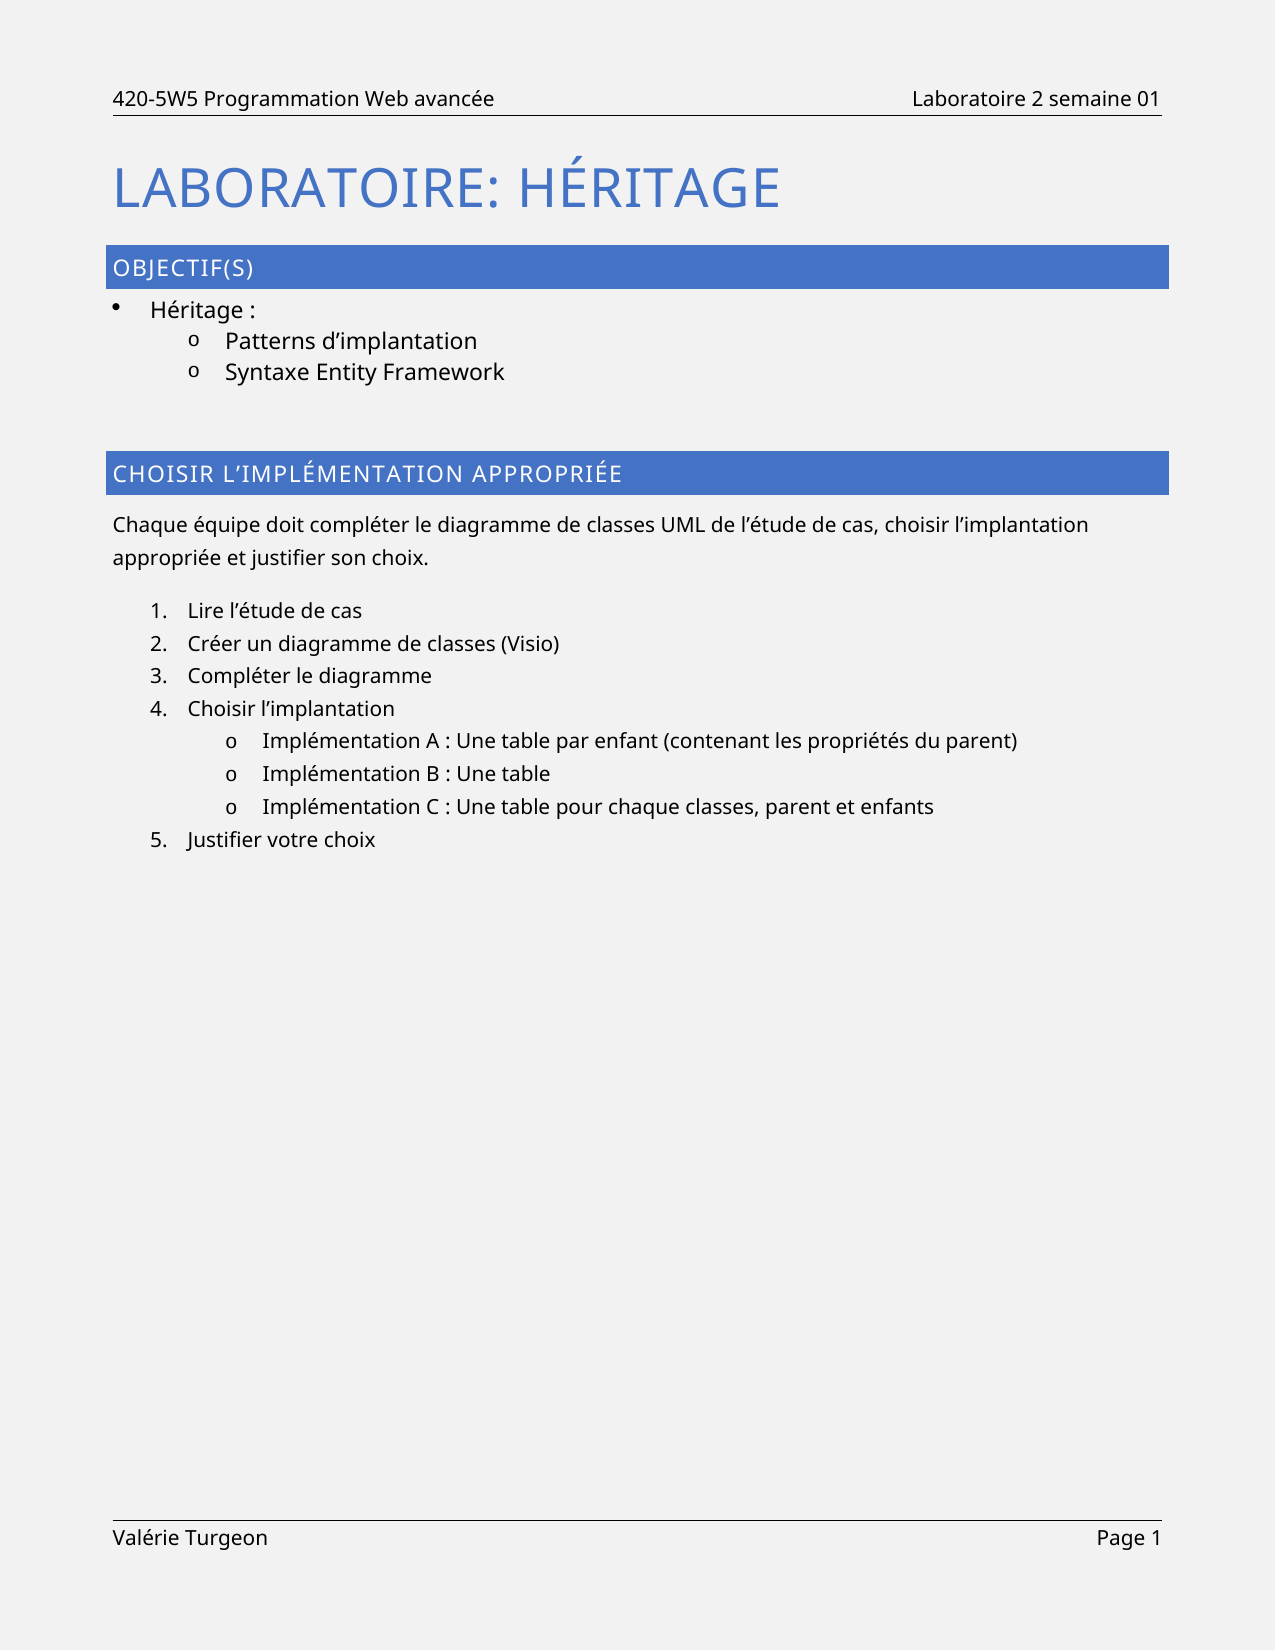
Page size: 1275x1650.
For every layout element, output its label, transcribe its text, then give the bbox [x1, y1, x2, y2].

list Syntaxe Entity Framework [187, 356, 1162, 387]
list Implémentation C : Une table pour chaque classes, parent et enfants [225, 792, 1162, 821]
list Justifier votre choix [150, 825, 1162, 853]
list Implémentation B : Une table [225, 759, 1162, 788]
list Héritage : [112, 294, 1162, 325]
title Laboratoire: héritage [112, 150, 1162, 224]
list Patterns d’implantation [187, 325, 1162, 356]
list Implémentation A : Une table par enfant (contenant les propriétés du parent) [225, 727, 1162, 755]
list Lire l’étude de cas [150, 596, 1162, 624]
subtitle Choisir l’implémentation appropriée [113, 458, 1162, 489]
list Compléter le diagramme [150, 661, 1162, 690]
list Créer un diagramme de classes (Visio) [150, 629, 1162, 657]
subtitle Objectif(s) [113, 251, 1162, 283]
text Chaque équipe doit compléter le diagramme de classes UML de l’étude de cas, choisir l’implantation appropriée et justifier son choix. [112, 510, 1162, 571]
list Choisir l’implantation [150, 694, 1162, 722]
